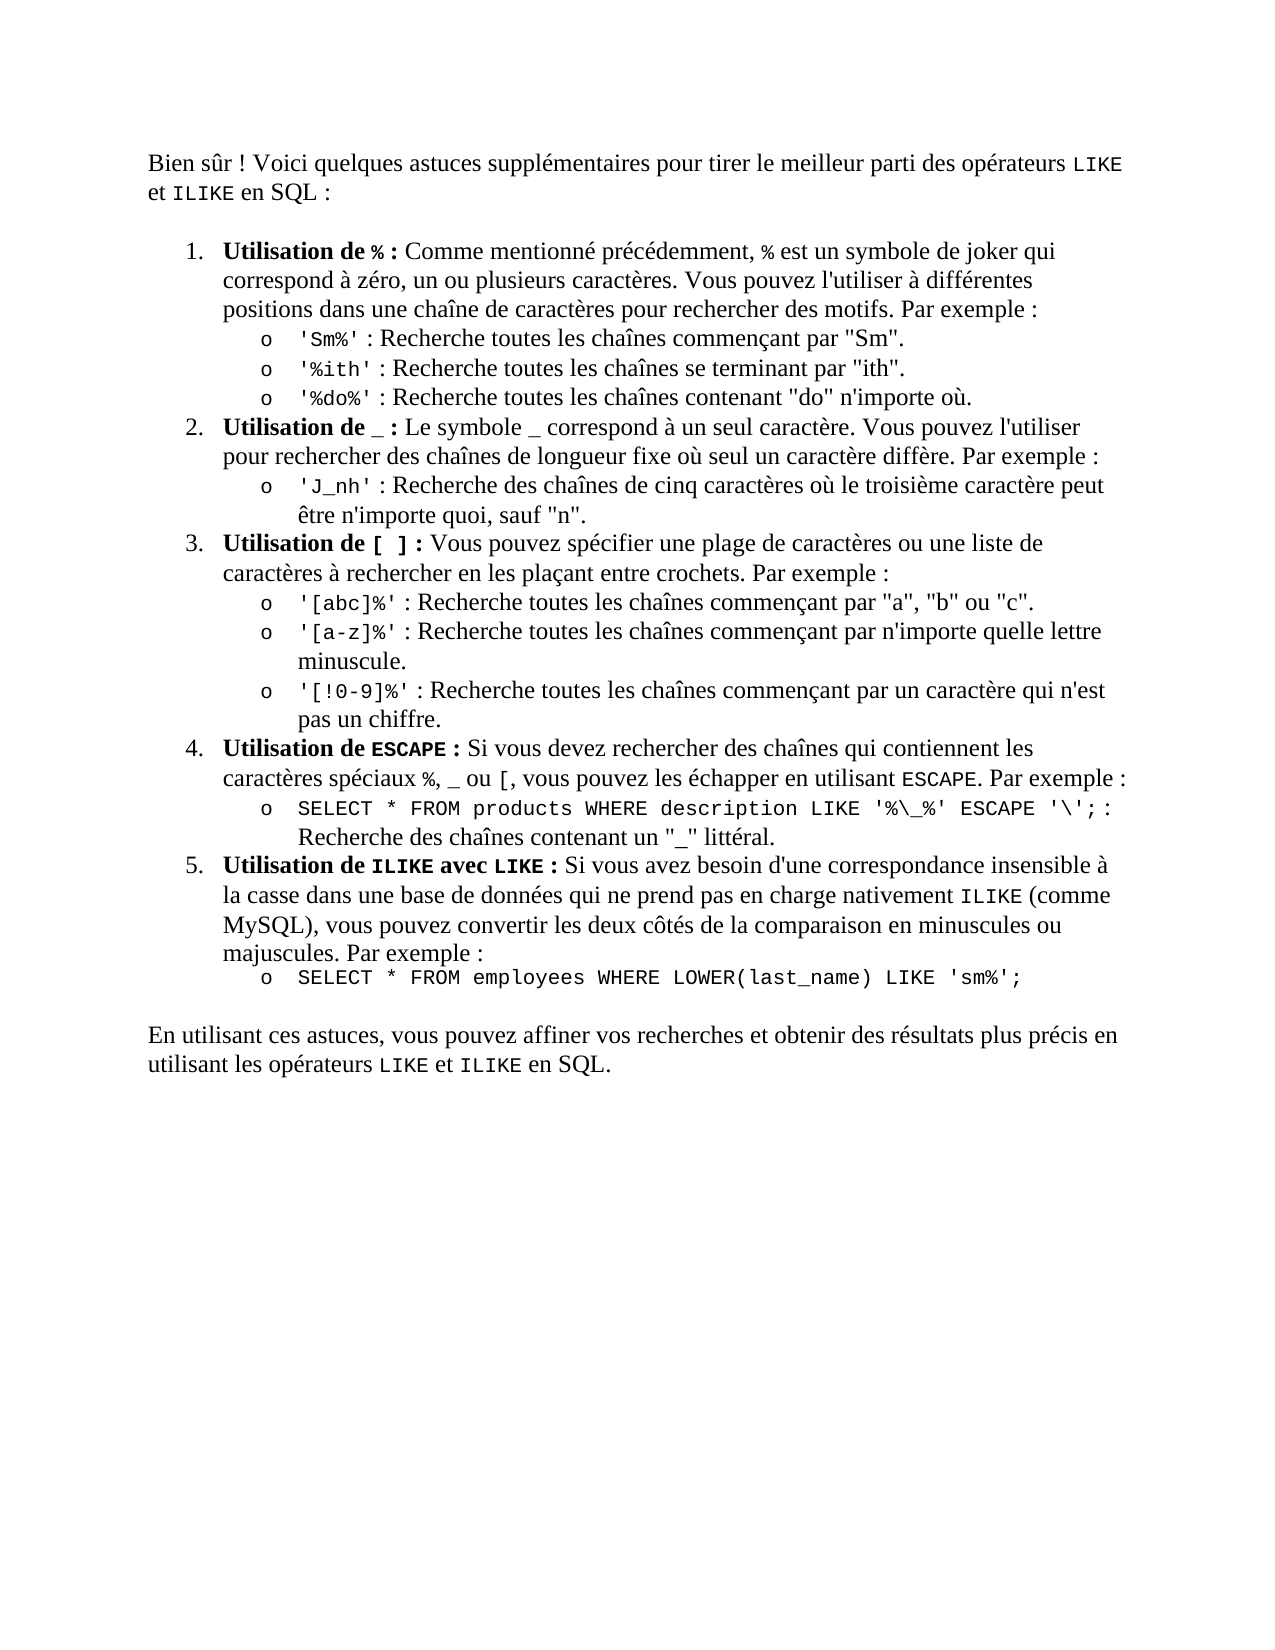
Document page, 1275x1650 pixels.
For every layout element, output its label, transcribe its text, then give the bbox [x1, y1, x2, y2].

list Utilisation de _ : Le symbole _ correspond à un seul caractère. Vous pouvez l'utiliser pour rechercher des chaînes de longueur fixe où seul un caractère diffère. Par exemple : [185, 412, 1127, 470]
list SELECT * FROM employees WHERE LOWER(last_name) LIKE 'sm%'; [260, 967, 1127, 991]
list 'J_nh' : Recherche des chaînes de cinq caractères où le troisième caractère peut être n'importe quoi, sauf "n". [260, 470, 1127, 528]
list 'Sm%' : Recherche toutes les chaînes commençant par "Sm". [260, 323, 1127, 353]
list '%ith' : Recherche toutes les chaînes se terminant par "ith". [260, 353, 1127, 382]
list '[a-z]%' : Recherche toutes les chaînes commençant par n'importe quelle lettre minuscule. [260, 616, 1127, 675]
list SELECT * FROM products WHERE description LIKE '%\_%' ESCAPE '\'; : Recherche des chaînes contenant un "_" littéral. [260, 792, 1127, 851]
list Utilisation de % : Comme mentionné précédemment, % est un symbole de joker qui correspond à zéro, un ou plusieurs caractères. Vous pouvez l'utiliser à différentes positions dans une chaîne de caractères pour rechercher des motifs. Par exemple : [185, 236, 1127, 323]
list Utilisation de ILIKE avec LIKE : Si vous avez besoin d'une correspondance insensible à la casse dans une base de données qui ne prend pas en charge nativement ILIKE (comme MySQL), vous pouvez convertir les deux côtés de la comparaison en minuscules ou majuscules. Par exemple : [185, 851, 1127, 967]
list Utilisation de [ ] : Vous pouvez spécifier une plage de caractères ou une liste de caractères à rechercher en les plaçant entre crochets. Par exemple : [185, 528, 1127, 587]
list '%do%' : Recherche toutes les chaînes contenant "do" n'importe où. [260, 382, 1127, 412]
text Bien sûr ! Voici quelques astuces supplémentaires pour tirer le meilleur parti des opérateurs LIKE et ILIKE en SQL : [148, 148, 1127, 207]
list Utilisation de ESCAPE : Si vous devez rechercher des chaînes qui contiennent les caractères spéciaux %, _ ou [, vous pouvez les échapper en utilisant ESCAPE. Par exemple : [185, 733, 1127, 792]
list '[abc]%' : Recherche toutes les chaînes commençant par "a", "b" ou "c". [260, 587, 1127, 616]
text En utilisant ces astuces, vous pouvez affiner vos recherches et obtenir des résultats plus précis en utilisant les opérateurs LIKE et ILIKE en SQL. [148, 1020, 1127, 1078]
list '[!0-9]%' : Recherche toutes les chaînes commençant par un caractère qui n'est pas un chiffre. [260, 675, 1127, 733]
